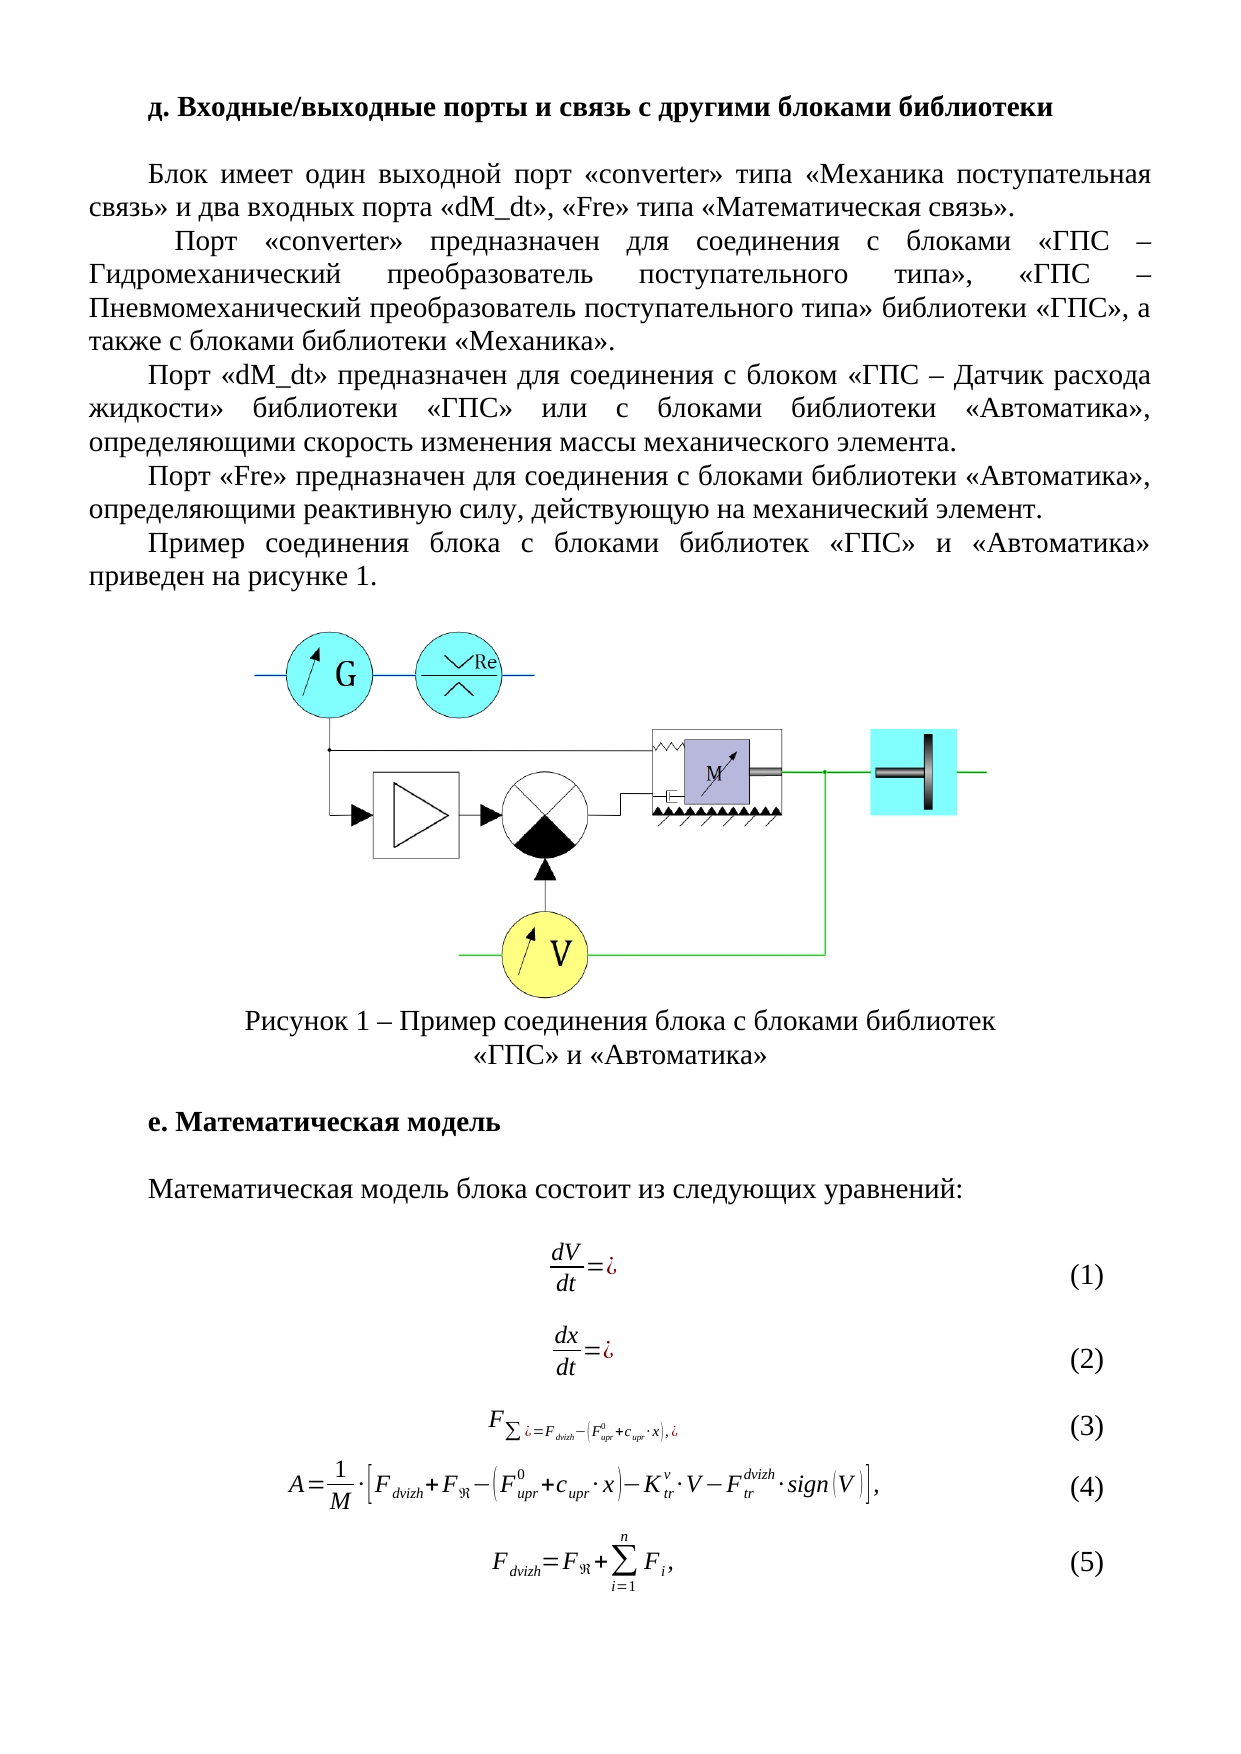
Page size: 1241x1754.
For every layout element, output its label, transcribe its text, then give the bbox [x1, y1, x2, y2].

table_header (1) [1049, 1238, 1124, 1322]
text д. Входные/выходные порты и связь с другими блоками библиотеки [89, 89, 1152, 122]
picture [250, 625, 991, 1004]
text «ГПС» и «Автоматика» [89, 1037, 1152, 1071]
table_cell [116, 1456, 1049, 1527]
table_cell [116, 1322, 1049, 1406]
text е. Математическая модель [89, 1104, 1152, 1138]
table_cell [116, 1406, 1049, 1456]
text Порт «dM_dt» предназначен для соединения с блоком «ГПС – Датчик расхода жидкости» библиотеки «ГПС» или с блоками библиотеки «Автоматика», определяющими скорость изменения массы механического элемента. [89, 357, 1152, 458]
text Порт «converter» предназначен для соединения с блоками «ГПС – Гидромеханический преобразователь поступательного типа», «ГПС – Пневмомеханический преобразователь поступательного типа» библиотеки «ГПС», а также с блоками библиотеки «Механика». [89, 223, 1152, 357]
text Порт «Fre» предназначен для соединения с блоками библиотеки «Автоматика», определяющими реактивную силу, действующую на механический элемент. [89, 458, 1152, 525]
table_cell (3) [1049, 1406, 1124, 1456]
table_cell (2) [1049, 1322, 1124, 1406]
text Математическая модель блока состоит из следующих уравнений: [89, 1171, 1152, 1205]
text Рисунок 1 – Пример соединения блока с блоками библиотек [89, 1003, 1152, 1037]
table_cell (5) [1049, 1528, 1124, 1607]
text Блок имеет один выходной порт «converter» типа «Механика поступательная связь» и два входных порта «dM_dt», «Fre» типа «Математическая связь». [89, 156, 1152, 223]
table_cell (4) [1049, 1456, 1124, 1527]
table_header [116, 1238, 1049, 1322]
text Пример соединения блока с блоками библиотек «ГПС» и «Автоматика» приведен на рисунке 1. [89, 525, 1152, 592]
table_cell [116, 1528, 1049, 1607]
